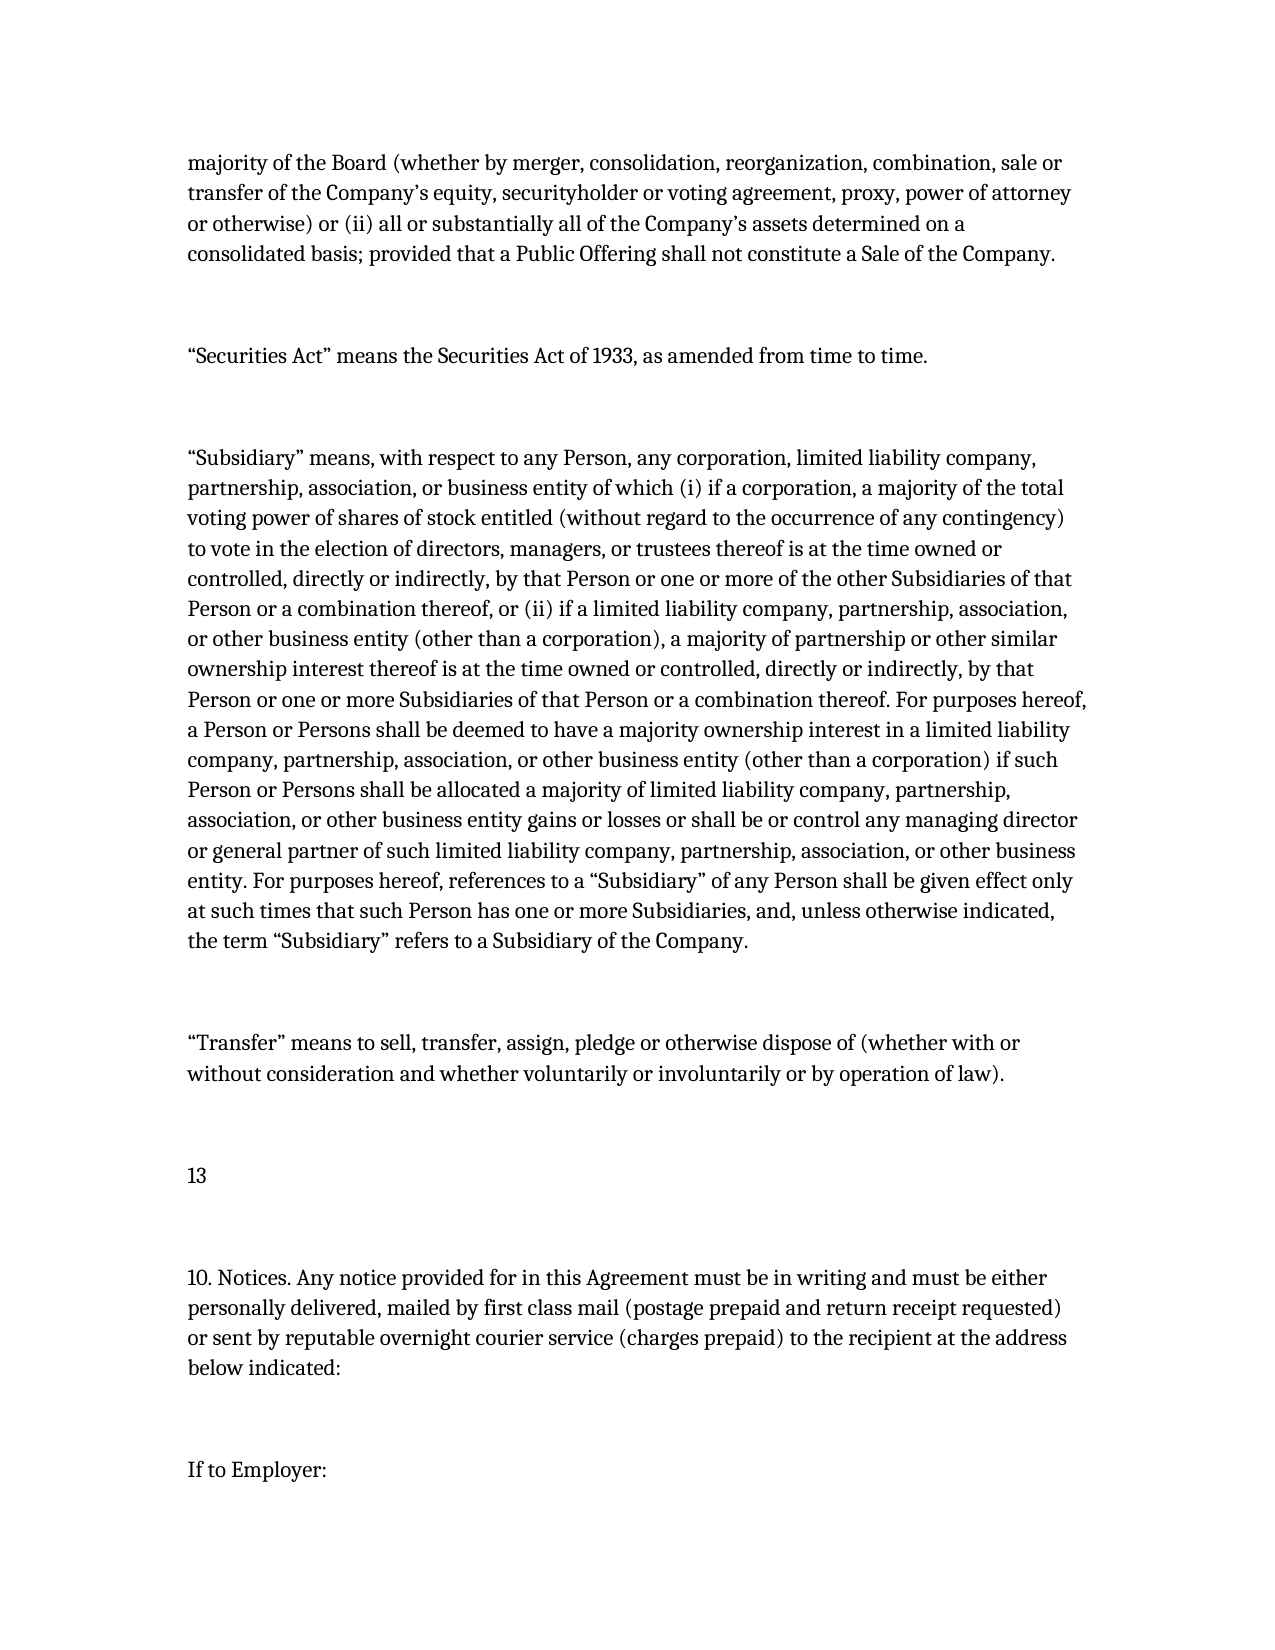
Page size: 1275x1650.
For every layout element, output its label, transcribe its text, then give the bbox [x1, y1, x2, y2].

text “Securities Act” means the Securities Act of 1933, as amended from time to time. [187, 343, 1087, 369]
text 10. Notices. Any notice provided for in this Agreement must be in writing and must be either personally delivered, mailed by first class mail (postage prepaid and return receipt requested) or sent by reputable overnight courier service (charges prepaid) to the recipient at the address below indicated: [187, 1264, 1087, 1382]
text “Subsidiary” means, with respect to any Person, any corporation, limited liability company, partnership, association, or business entity of which (i) if a corporation, a majority of the total voting power of shares of stock entitled (without regard to the occurrence of any contingency) to vote in the election of directors, managers, or trustees thereof is at the time owned or controlled, directly or indirectly, by that Person or one or more of the other Subsidiaries of that Person or a combination thereof, or (ii) if a limited liability company, partnership, association, or other business entity (other than a corporation), a majority of partnership or other similar ownership interest thereof is at the time owned or controlled, directly or indirectly, by that Person or one or more Subsidiaries of that Person or a combination thereof. For purposes hereof, a Person or Persons shall be deemed to have a majority ownership interest in a limited liability company, partnership, association, or other business entity (other than a corporation) if such Person or Persons shall be allocated a majority of limited liability company, partnership, association, or other business entity gains or losses or shall be or control any managing director or general partner of such limited liability company, partnership, association, or other business entity. For purposes hereof, references to a “Subsidiary” of any Person shall be given effect only at such times that such Person has one or more Subsidiaries, and, unless otherwise indicated, the term “Subsidiary” refers to a Subsidiary of the Company. [187, 445, 1087, 954]
text “Transfer” means to sell, transfer, assign, pledge or otherwise dispose of (whether with or without consideration and whether voluntarily or involuntarily or by operation of law). [187, 1030, 1087, 1087]
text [187, 150, 1087, 267]
text If to Employer: [187, 1457, 1087, 1484]
text 13 [187, 1162, 1087, 1189]
